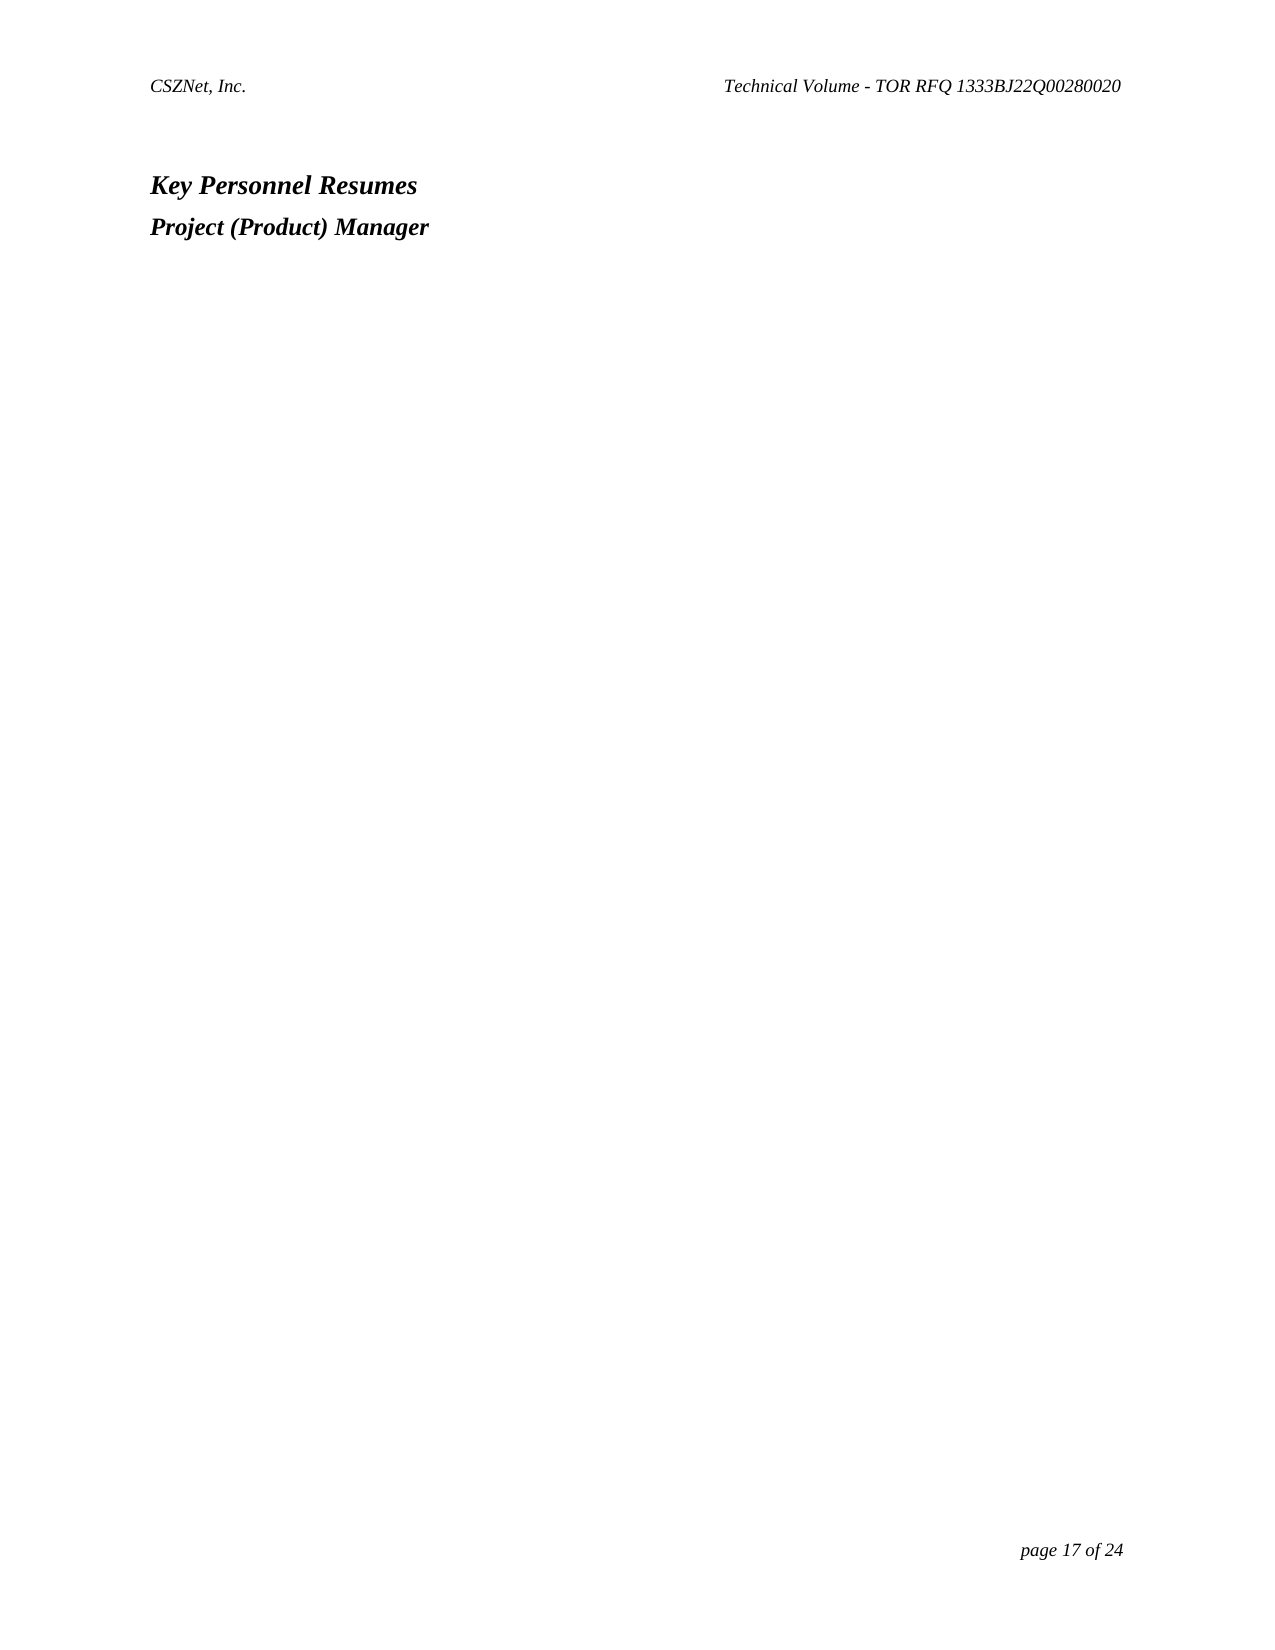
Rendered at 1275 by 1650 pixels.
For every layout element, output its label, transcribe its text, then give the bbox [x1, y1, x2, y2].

subtitle Project (Product) Manager [150, 212, 1125, 241]
subtitle Key Personnel Resumes [150, 169, 1125, 200]
